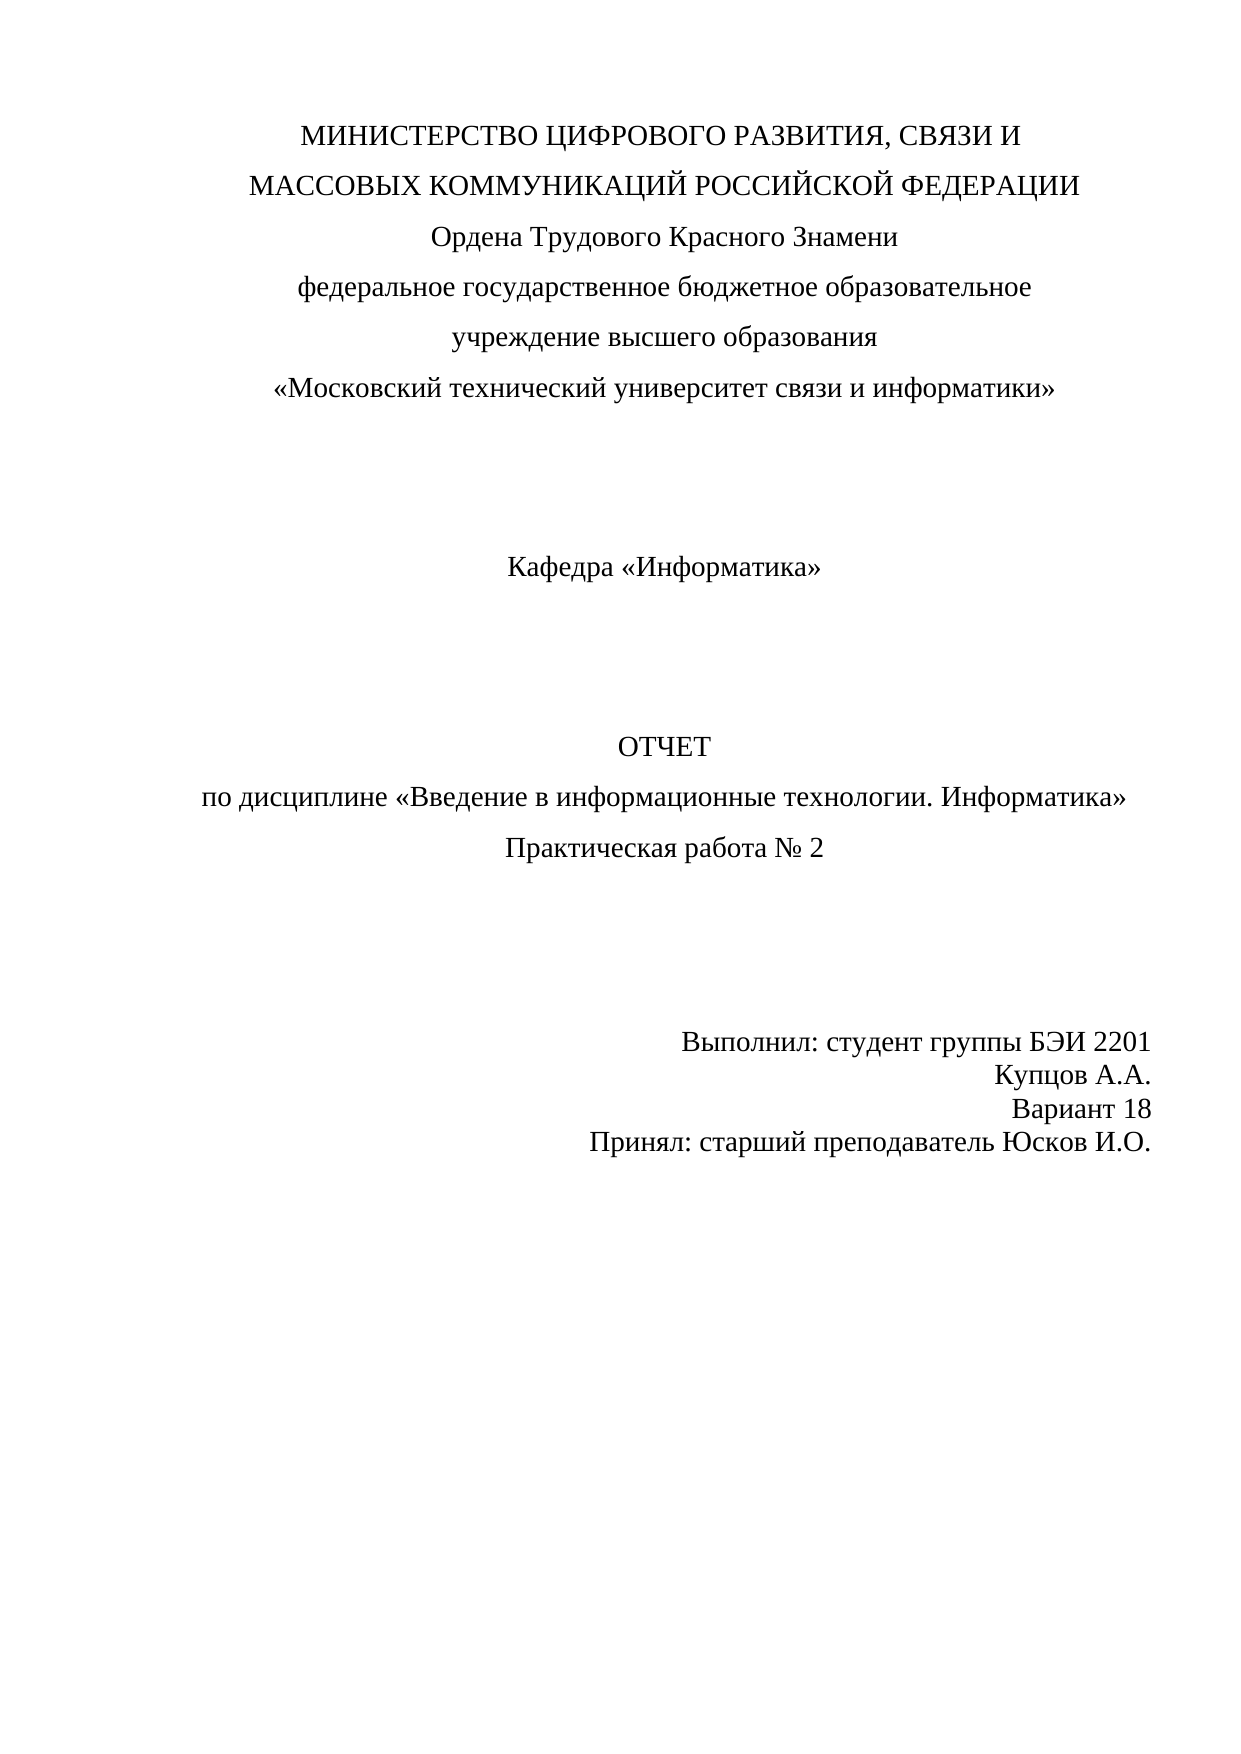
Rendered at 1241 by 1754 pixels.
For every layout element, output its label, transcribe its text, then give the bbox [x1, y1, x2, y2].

text Принял: старший преподаватель Юсков И.О. [177, 1124, 1152, 1158]
text МАССОВЫХ КОММУНИКАЦИЙ РОССИЙСКОЙ ФЕДЕРАЦИИ [177, 168, 1152, 202]
text Практическая работа № 2 [177, 830, 1152, 863]
text МИНИСТЕРСТВО ЦИФРОВОГО РАЗВИТИЯ, СВЯЗИ И [177, 118, 1152, 152]
text по дисциплине «Введение в информационные технологии. Информатика» [177, 779, 1152, 813]
text Ордена Трудового Красного Знамени [177, 219, 1152, 252]
text учреждение высшего образования [177, 319, 1152, 353]
text ОТЧЕТ [177, 729, 1152, 763]
text Кафедра «Информатика» [177, 549, 1152, 583]
text Купцов А.А. [177, 1057, 1152, 1091]
text Выполнил: студент группы БЭИ 2201 [177, 1024, 1152, 1057]
text «Московский технический университет связи и информатики» [177, 370, 1152, 403]
text федеральное государственное бюджетное образовательное [177, 269, 1152, 303]
text Вариант 18 [177, 1091, 1152, 1124]
